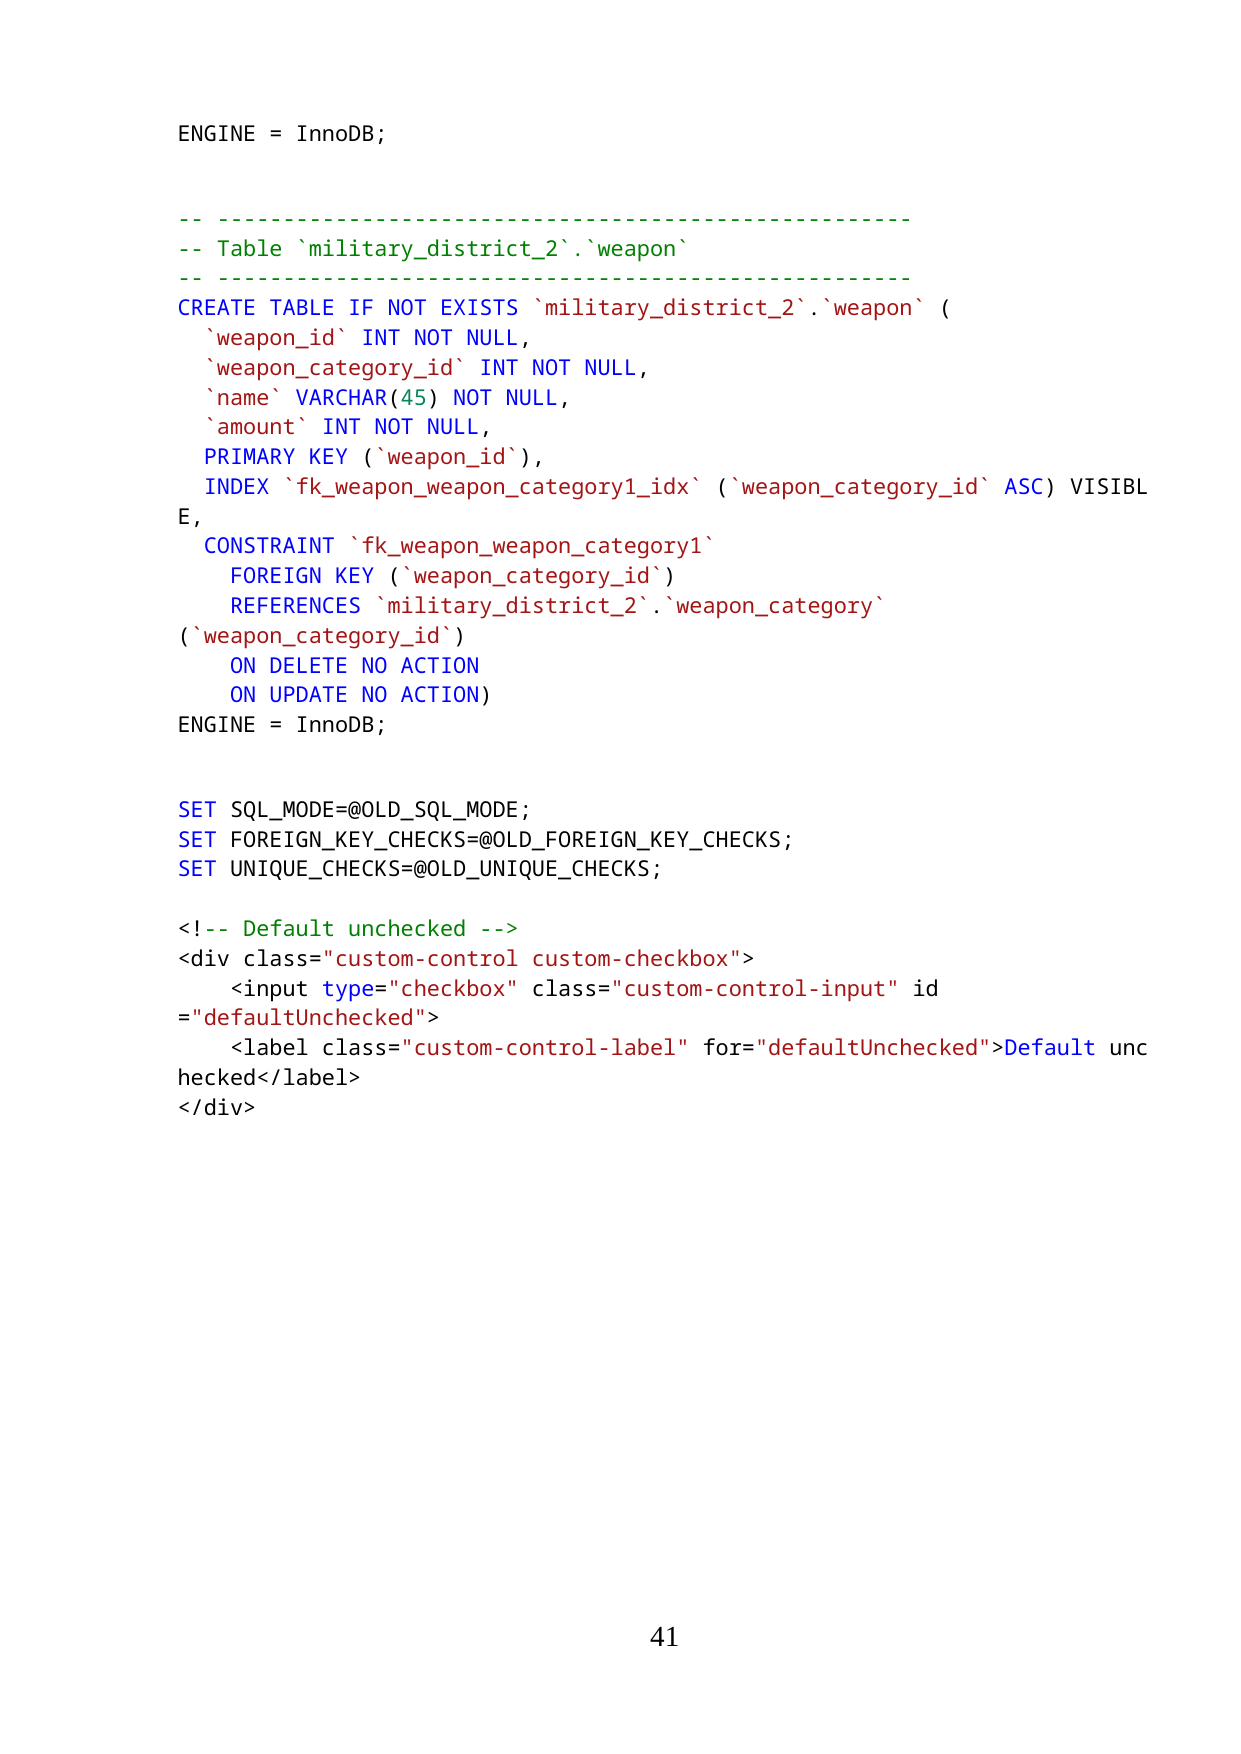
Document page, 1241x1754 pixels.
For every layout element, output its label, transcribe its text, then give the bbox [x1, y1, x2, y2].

text `name` VARCHAR(45) NOT NULL, [177, 381, 1152, 411]
text <label class="custom-control-label" for="defaultUnchecked">Default unchecked</label> [177, 1032, 1152, 1092]
text PRIMARY KEY (`weapon_id`), [177, 441, 1152, 471]
text ON DELETE NO ACTION [177, 649, 1152, 679]
text SET SQL_MODE=@OLD_SQL_MODE; [177, 794, 1152, 823]
text <div class="custom-control custom-checkbox"> [177, 943, 1152, 972]
text `amount` INT NOT NULL, [177, 411, 1152, 441]
text CREATE TABLE IF NOT EXISTS `military_district_2`.`weapon` ( [177, 292, 1152, 322]
text </div> [177, 1092, 1152, 1121]
text SET UNIQUE_CHECKS=@OLD_UNIQUE_CHECKS; [177, 853, 1152, 883]
text `weapon_category_id` INT NOT NULL, [177, 352, 1152, 381]
text ON UPDATE NO ACTION) [177, 679, 1152, 709]
text -- Table `military_district_2`.`weapon` [177, 232, 1152, 262]
text SET FOREIGN_KEY_CHECKS=@OLD_FOREIGN_KEY_CHECKS; [177, 823, 1152, 853]
text REFERENCES `military_district_2`.`weapon_category` (`weapon_category_id`) [177, 590, 1152, 649]
text <input type="checkbox" class="custom-control-input" id="defaultUnchecked"> [177, 972, 1152, 1032]
text -- ----------------------------------------------------- [177, 203, 1152, 232]
text ENGINE = InnoDB; [177, 709, 1152, 739]
text FOREIGN KEY (`weapon_category_id`) [177, 560, 1152, 590]
text `weapon_id` INT NOT NULL, [177, 322, 1152, 352]
text ENGINE = InnoDB; [177, 118, 1152, 148]
text INDEX `fk_weapon_weapon_category1_idx` (`weapon_category_id` ASC) VISIBLE, [177, 471, 1152, 530]
text CONSTRAINT `fk_weapon_weapon_category1` [177, 530, 1152, 560]
text -- ----------------------------------------------------- [177, 262, 1152, 292]
text <!-- Default unchecked --> [177, 913, 1152, 943]
